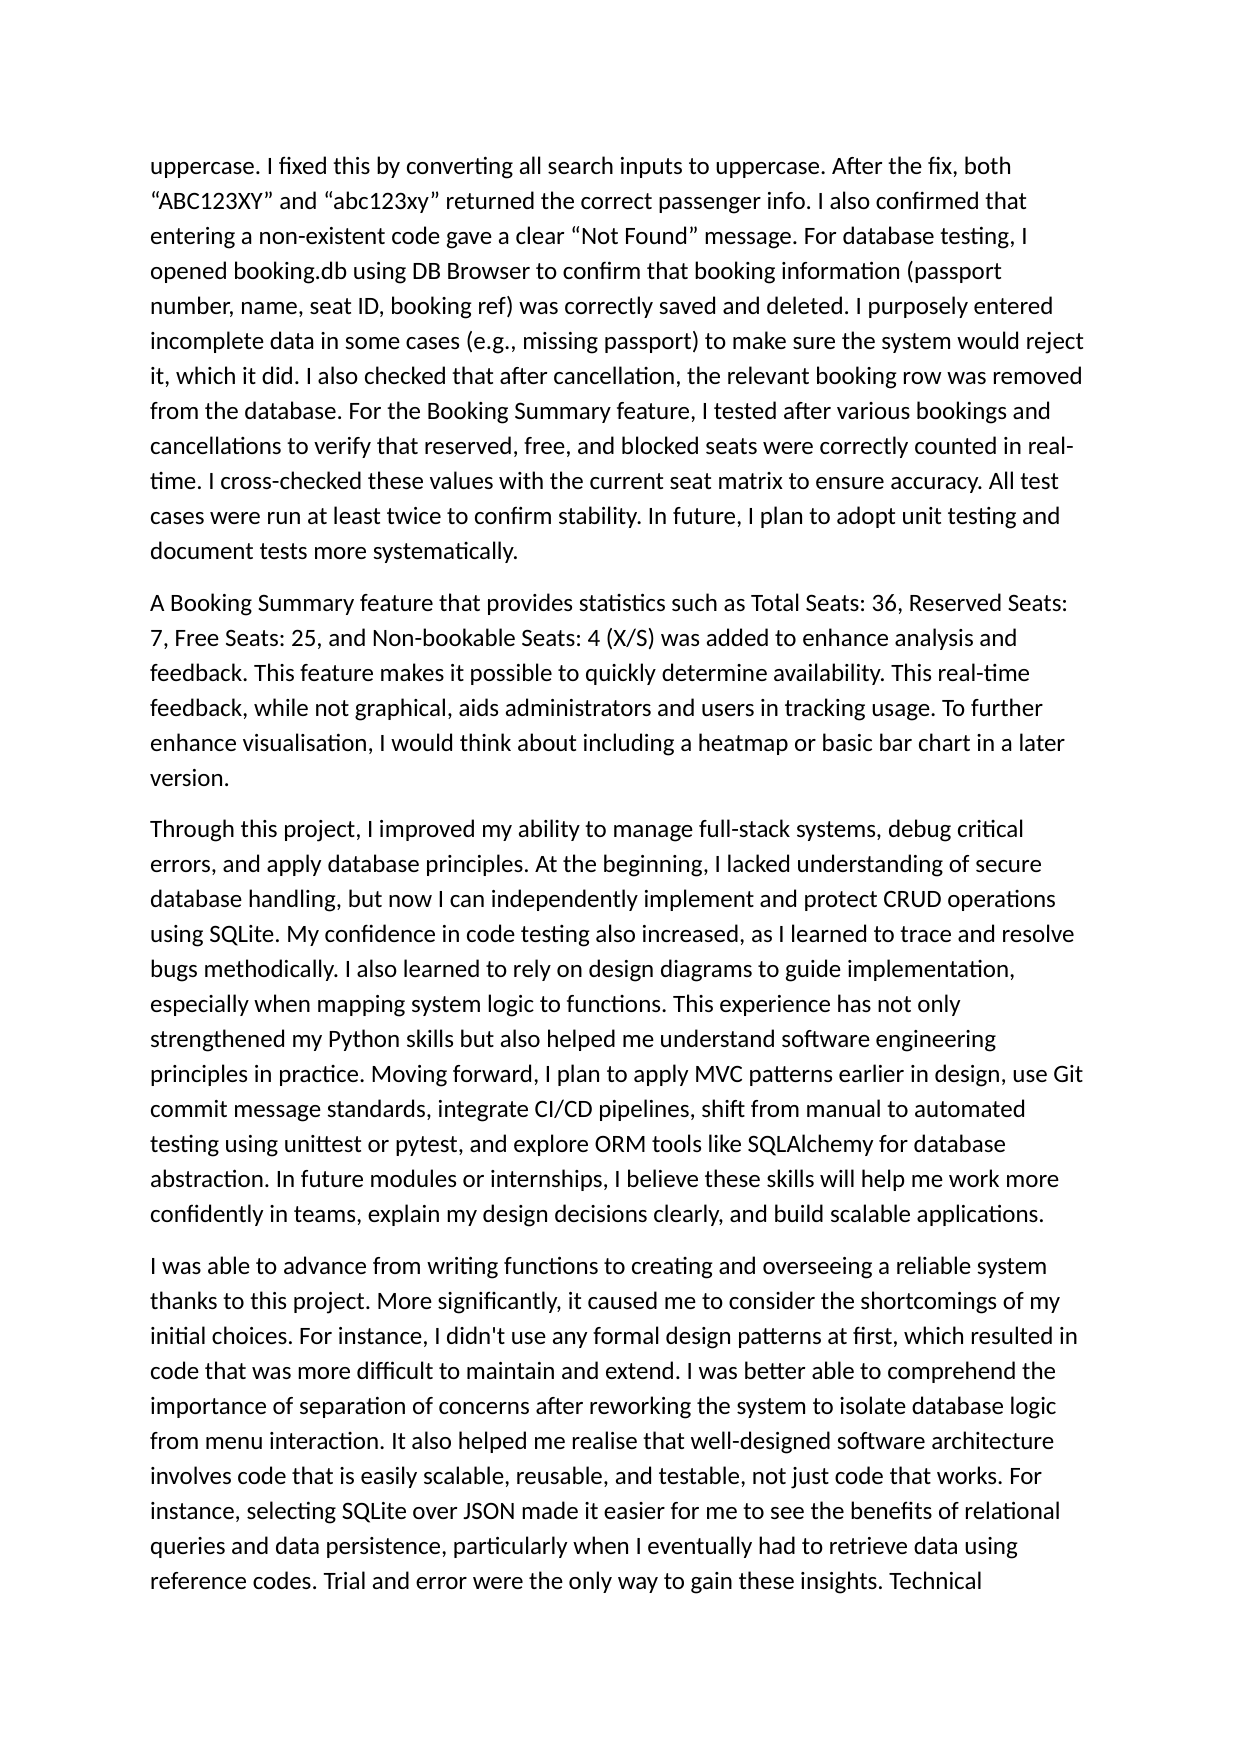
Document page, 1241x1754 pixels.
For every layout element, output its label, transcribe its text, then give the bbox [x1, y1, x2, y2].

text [150, 150, 1090, 566]
text A Booking Summary feature that provides statistics such as Total Seats: 36, Reserved Seats: 7, Free Seats: 25, and Non-bookable Seats: 4 (X/S) was added to enhance analysis and feedback. This feature makes it possible to quickly determine availability. This real-time feedback, while not graphical, aids administrators and users in tracking usage. To further enhance visualisation, I would think about including a heatmap or basic bar chart in a later version. [150, 587, 1090, 792]
text Through this project, I improved my ability to manage full-stack systems, debug critical errors, and apply database principles. At the beginning, I lacked understanding of secure database handling, but now I can independently implement and protect CRUD operations using SQLite. My confidence in code testing also increased, as I learned to trace and resolve bugs methodically. I also learned to rely on design diagrams to guide implementation, especially when mapping system logic to functions. This experience has not only strengthened my Python skills but also helped me understand software engineering principles in practice. Moving forward, I plan to apply MVC patterns earlier in design, use Git commit message standards, integrate CI/CD pipelines, shift from manual to automated testing using unittest or pytest, and explore ORM tools like SQLAlchemy for database abstraction. In future modules or internships, I believe these skills will help me work more confidently in teams, explain my design decisions clearly, and build scalable applications. [150, 813, 1090, 1229]
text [150, 1250, 1090, 1596]
